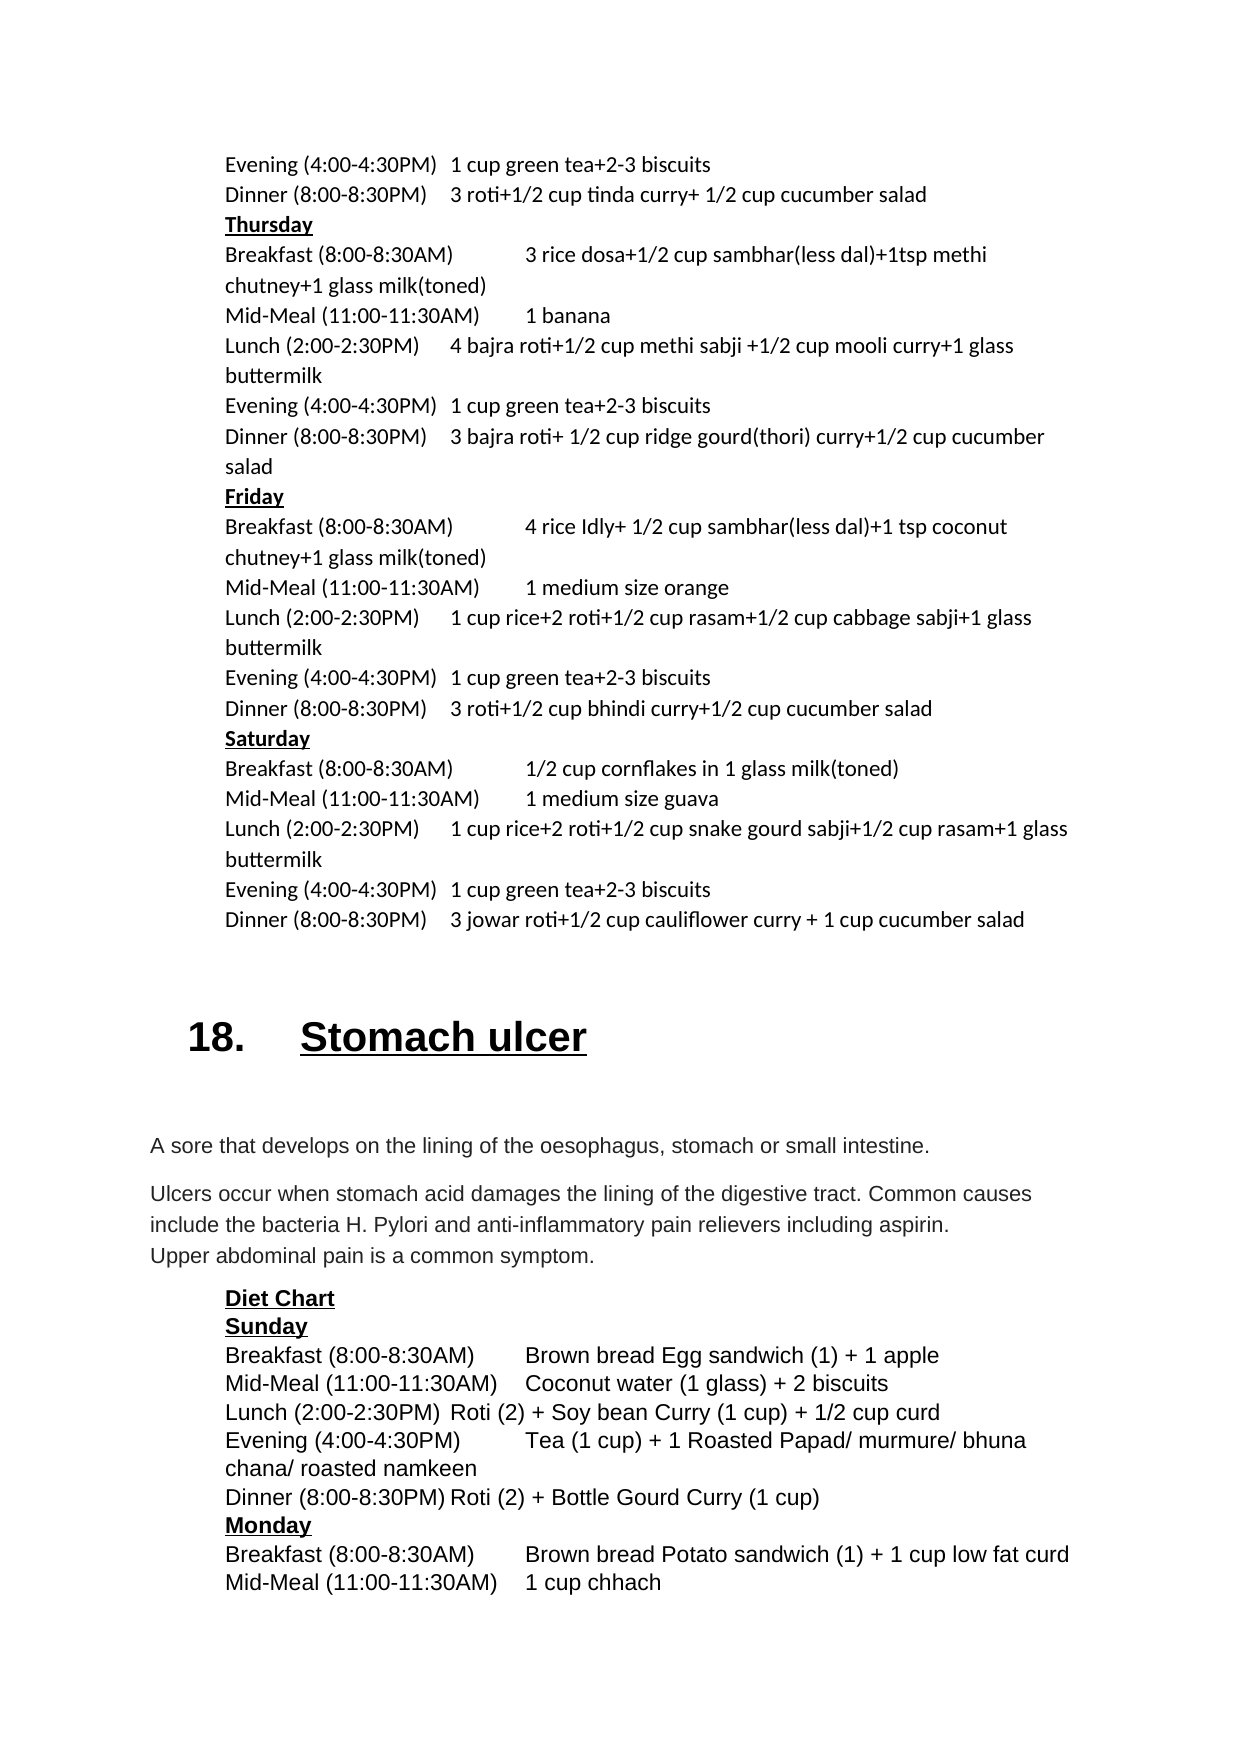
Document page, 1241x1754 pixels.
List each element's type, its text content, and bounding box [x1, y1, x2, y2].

list Stomach ulcer [187, 1012, 1090, 1060]
list Evening (4:00-4:30PM) 1 cup green tea+2-3 biscuits [225, 392, 1090, 420]
text A sore that develops on the lining of the oesophagus, stomach or small intestine. [150, 1132, 1090, 1158]
list Evening (4:00-4:30PM) 1 cup green tea+2-3 biscuits [225, 875, 1090, 903]
list Mid-Meal (11:00-11:30AM) Coconut water (1 glass) + 2 biscuits [225, 1370, 1090, 1396]
text Upper abdominal pain is a common symptom. [150, 1237, 1090, 1268]
list Mid-Meal (11:00-11:30AM) 1 cup chhach [225, 1569, 1090, 1596]
list Lunch (2:00-2:30PM) 1 cup rice+2 roti+1/2 cup rasam+1/2 cup cabbage sabji+1 glass buttermilk [225, 603, 1090, 661]
list Dinner (8:00-8:30PM) 3 bajra roti+ 1/2 cup ridge gourd(thori) curry+1/2 cup cucumber salad [225, 422, 1090, 480]
list Lunch (2:00-2:30PM) 4 bajra roti+1/2 cup methi sabji +1/2 cup mooli curry+1 glass buttermilk [225, 331, 1090, 389]
text Ulcers occur when stomach acid damages the lining of the digestive tract. Common causes include the bacteria H. Pylori and anti-inflammatory pain relievers including aspirin. [150, 1174, 1090, 1237]
list Lunch (2:00-2:30PM) 1 cup rice+2 roti+1/2 cup snake gourd sabji+1/2 cup rasam+1 glass buttermilk [225, 814, 1090, 873]
list Lunch (2:00-2:30PM) Roti (2) + Soy bean Curry (1 cup) + 1/2 cup curd [225, 1398, 1090, 1425]
list Breakfast (8:00-8:30AM) Brown bread Potato sandwich (1) + 1 cup low fat curd [225, 1541, 1090, 1567]
list Breakfast (8:00-8:30AM) 4 rice Idly+ 1/2 cup sambhar(less dal)+1 tsp coconut chutney+1 glass milk(toned) [225, 512, 1090, 571]
list Dinner (8:00-8:30PM) Roti (2) + Bottle Gourd Curry (1 cup) [225, 1484, 1090, 1510]
list Mid-Meal (11:00-11:30AM) 1 medium size orange [225, 573, 1090, 601]
list Dinner (8:00-8:30PM) 3 roti+1/2 cup tinda curry+ 1/2 cup cucumber salad [225, 180, 1090, 208]
list Breakfast (8:00-8:30AM) 1/2 cup cornflakes in 1 glass milk(toned) [225, 754, 1090, 782]
list Friday [225, 482, 1090, 510]
list Mid-Meal (11:00-11:30AM) 1 medium size guava [225, 784, 1090, 812]
list Evening (4:00-4:30PM) 1 cup green tea+2-3 biscuits [225, 150, 1090, 178]
list Breakfast (8:00-8:30AM) Brown bread Egg sandwich (1) + 1 apple [225, 1342, 1090, 1368]
list Monday [225, 1512, 1090, 1539]
list Dinner (8:00-8:30PM) 3 roti+1/2 cup bhindi curry+1/2 cup cucumber salad [225, 694, 1090, 722]
list Sunday [225, 1313, 1090, 1339]
list Mid-Meal (11:00-11:30AM) 1 banana [225, 301, 1090, 329]
list Breakfast (8:00-8:30AM) 3 rice dosa+1/2 cup sambhar(less dal)+1tsp methi chutney+1 glass milk(toned) [225, 241, 1090, 299]
list Diet Chart [225, 1285, 1090, 1311]
list Saturday [225, 724, 1090, 752]
list Thursday [225, 210, 1090, 238]
list Dinner (8:00-8:30PM) 3 jowar roti+1/2 cup cauliflower curry + 1 cup cucumber salad [225, 905, 1090, 933]
list Evening (4:00-4:30PM) Tea (1 cup) + 1 Roasted Papad/ murmure/ bhuna chana/ roasted namkeen [225, 1427, 1090, 1482]
list Evening (4:00-4:30PM) 1 cup green tea+2-3 biscuits [225, 663, 1090, 692]
